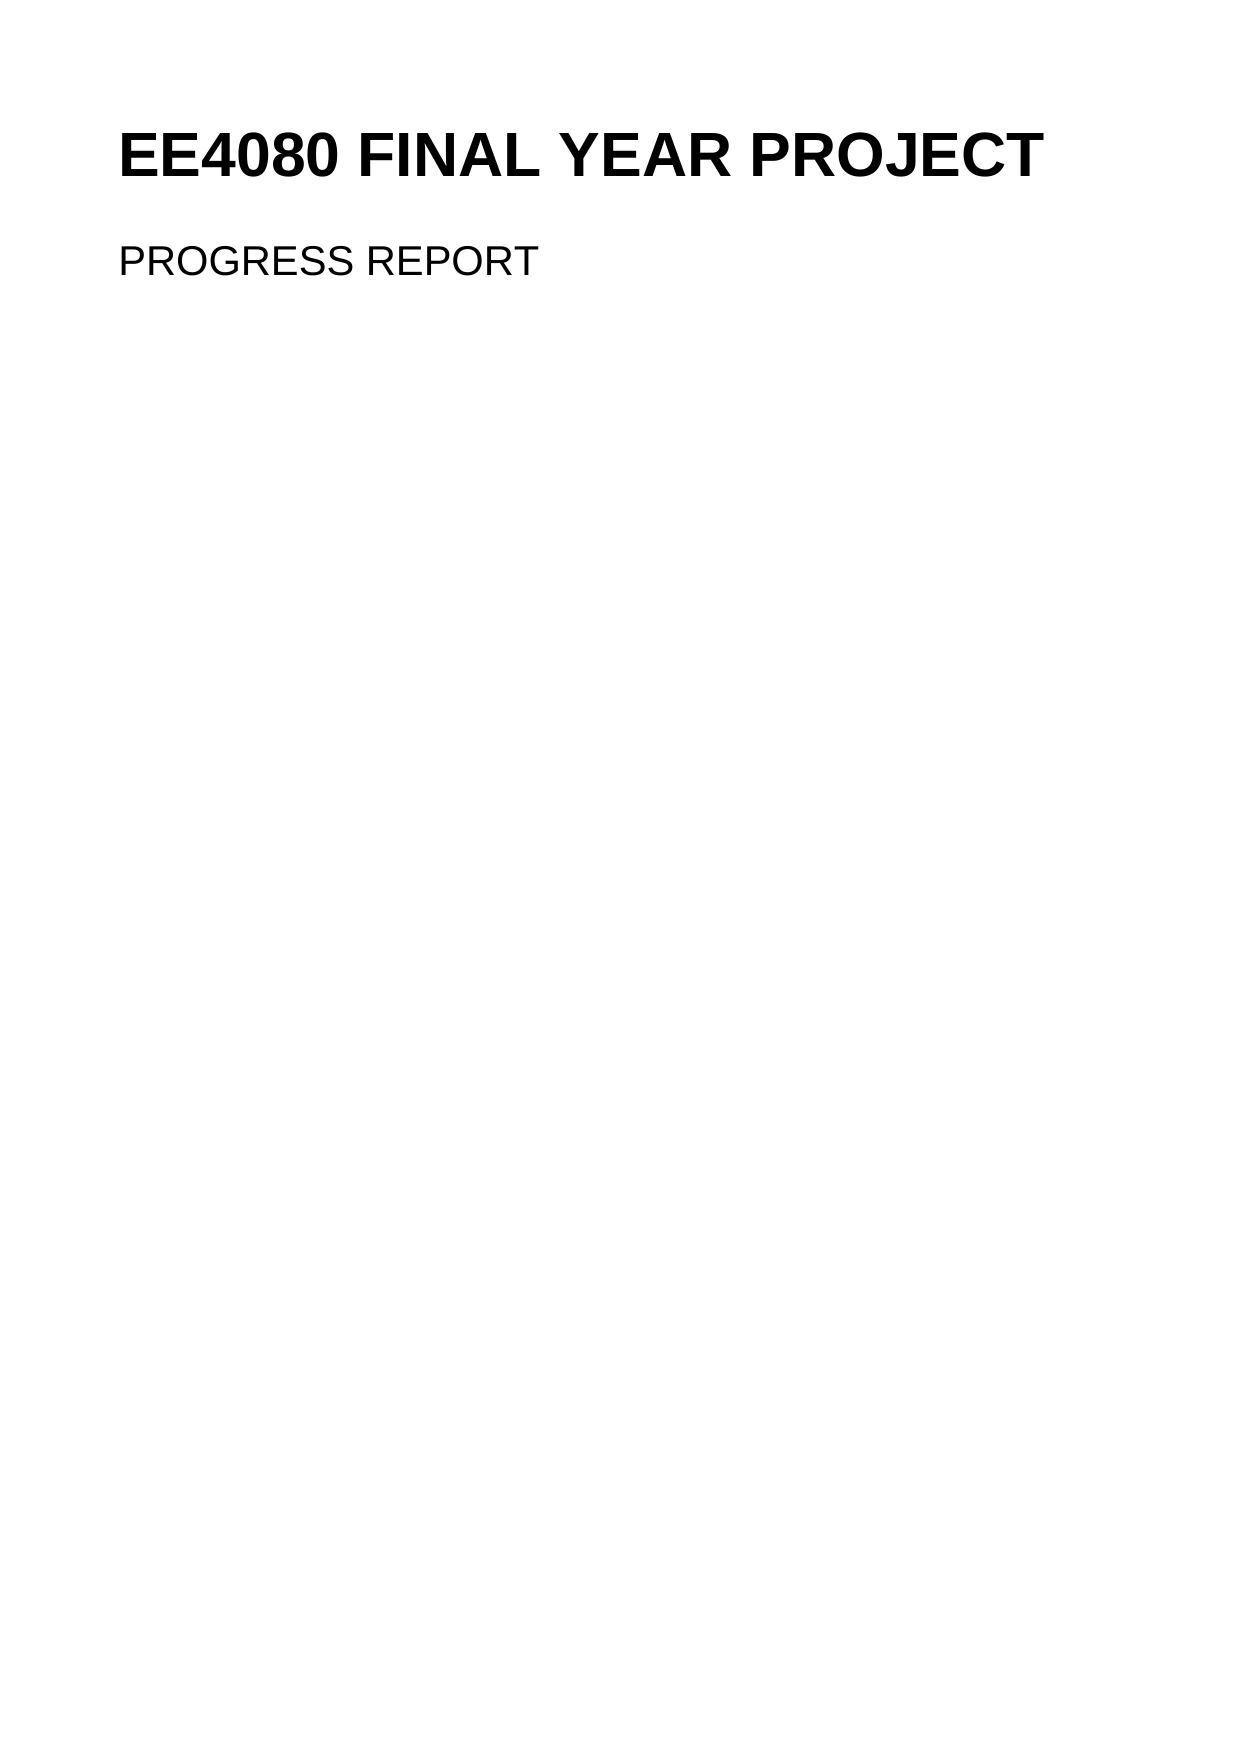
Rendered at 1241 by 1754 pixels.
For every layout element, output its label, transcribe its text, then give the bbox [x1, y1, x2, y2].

subtitle PROGRESS REPORT [118, 236, 1122, 284]
title EE4080 FINAL YEAR PROJECT [118, 118, 1122, 190]
